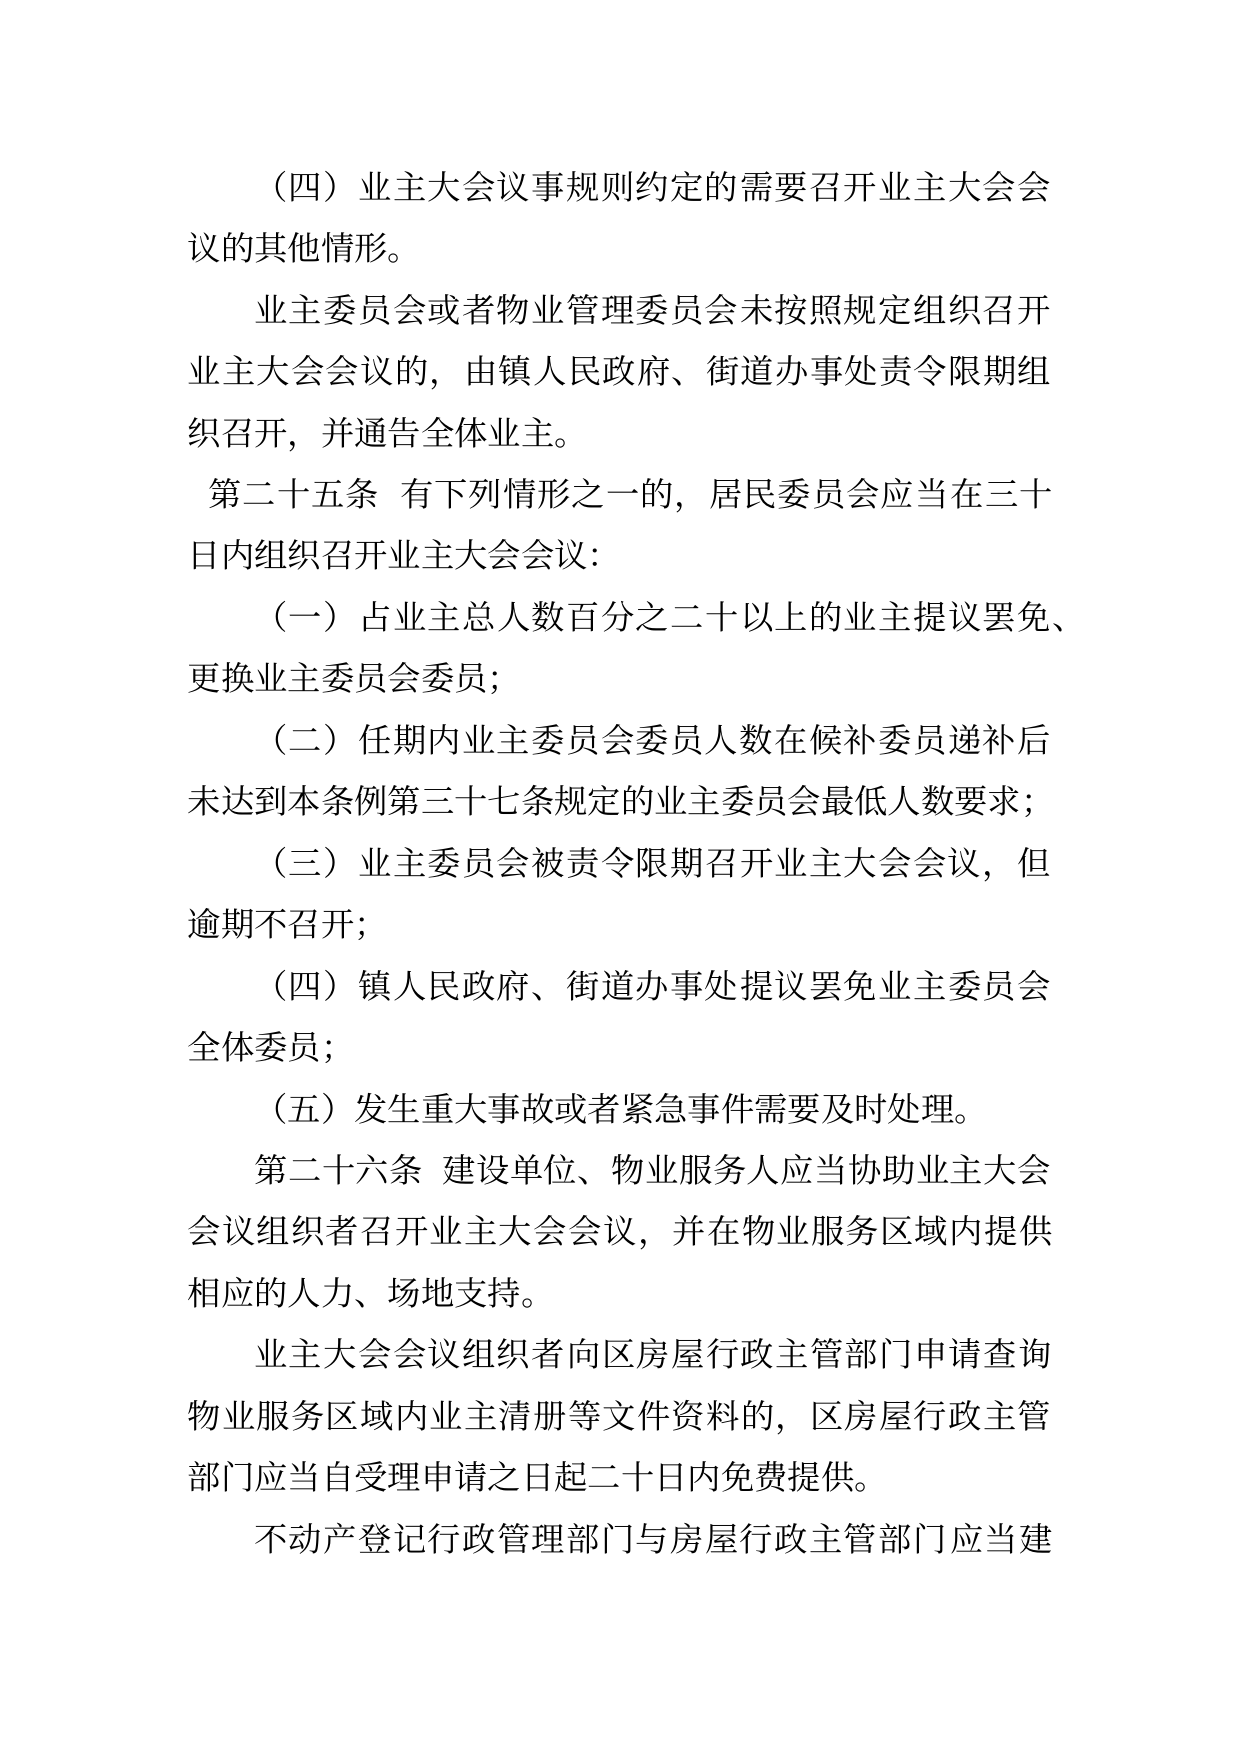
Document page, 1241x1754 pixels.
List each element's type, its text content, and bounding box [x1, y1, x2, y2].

text （一）占业主总人数百分之二十以上的业主提议罢免、更换业主委员会委员； [187, 580, 1053, 703]
text 第二十五条 有下列情形之一的，居民委员会应当在三十日内组织召开业主大会会议： [187, 457, 1053, 580]
text （四）镇人民政府、街道办事处提议罢免业主委员会全体委员； [187, 949, 1053, 1072]
text （四）业主大会议事规则约定的需要召开业主大会会议的其他情形。 [187, 150, 1053, 273]
text （五）发生重大事故或者紧急事件需要及时处理。 [187, 1072, 1053, 1133]
text 业主委员会或者物业管理委员会未按照规定组织召开业主大会会议的，由镇人民政府、街道办事处责令限期组织召开，并通告全体业主。 [187, 273, 1053, 457]
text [187, 1502, 1053, 1563]
text 业主大会会议组织者向区房屋行政主管部门申请查询物业服务区域内业主清册等文件资料的，区房屋行政主管部门应当自受理申请之日起二十日内免费提供。 [187, 1318, 1053, 1502]
text 第二十六条 建设单位、物业服务人应当协助业主大会会议组织者召开业主大会会议，并在物业服务区域内提供相应的人力、场地支持。 [187, 1133, 1053, 1318]
text （二）任期内业主委员会委员人数在候补委员递补后未达到本条例第三十七条规定的业主委员会最低人数要求； [187, 703, 1053, 826]
text （三）业主委员会被责令限期召开业主大会会议，但逾期不召开； [187, 826, 1053, 949]
